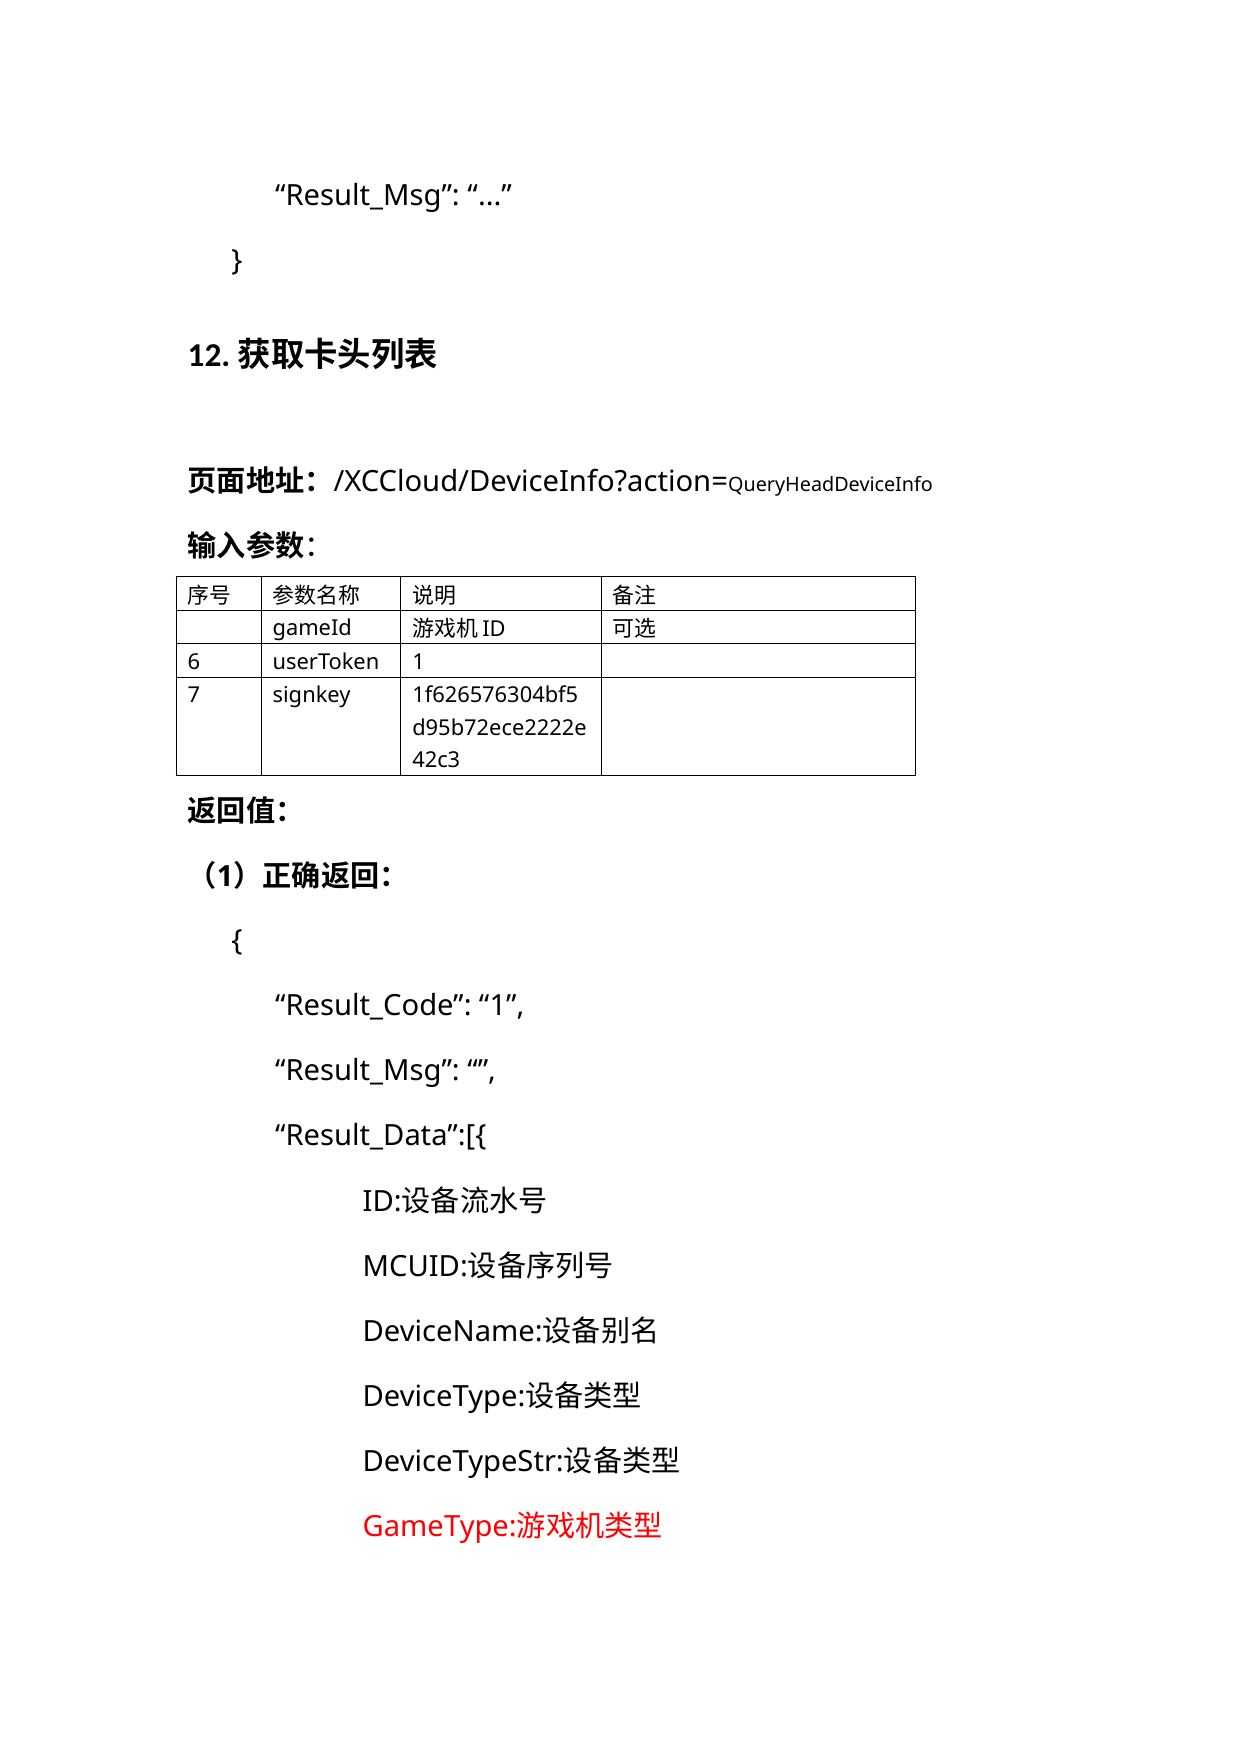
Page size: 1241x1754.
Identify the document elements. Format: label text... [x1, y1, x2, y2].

table_cell [602, 678, 915, 775]
text （1）正确返回： [187, 841, 1053, 906]
text ID:设备流水号 [231, 1166, 1053, 1231]
table_cell 游戏机ID [401, 611, 601, 643]
table_header 序号 [177, 577, 261, 610]
table_cell gameId [262, 611, 400, 643]
text DeviceName:设备别名 [231, 1296, 1053, 1361]
text “Result_Code”: “1”, [231, 971, 1053, 1036]
text MCUID:设备序列号 [231, 1231, 1053, 1296]
text DeviceTypeStr:设备类型 [231, 1426, 1053, 1491]
table_header 参数名称 [262, 577, 400, 610]
text GameType:游戏机类型 [319, 1491, 1053, 1556]
table_cell 可选 [602, 611, 915, 643]
text 页面地址：/XCCloud/DeviceInfo?action=QueryHeadDeviceInfo [187, 446, 1053, 511]
text DeviceType:设备类型 [319, 1361, 1053, 1426]
text } [231, 227, 1053, 292]
table_cell 1f626576304bf5d95b72ece2222e42c3 [401, 678, 601, 775]
table_cell [602, 644, 915, 677]
text { [231, 906, 1053, 971]
table_cell 6 [177, 644, 261, 677]
text “Result_Data”:[{ [231, 1101, 1053, 1166]
text 输入参数： [187, 511, 1053, 576]
table_header 说明 [401, 577, 601, 610]
table_cell 1 [401, 644, 601, 677]
text “Result_Msg”: “...” [231, 162, 1053, 227]
table_header 备注 [602, 577, 915, 610]
text “Result_Msg”: “”, [231, 1036, 1053, 1101]
text 返回值： [187, 776, 1053, 841]
table_cell 7 [177, 678, 261, 775]
table_cell [177, 611, 261, 643]
table_cell signkey [262, 678, 400, 775]
subtitle 获取卡头列表 [187, 319, 1053, 384]
table_cell userToken [262, 644, 400, 677]
